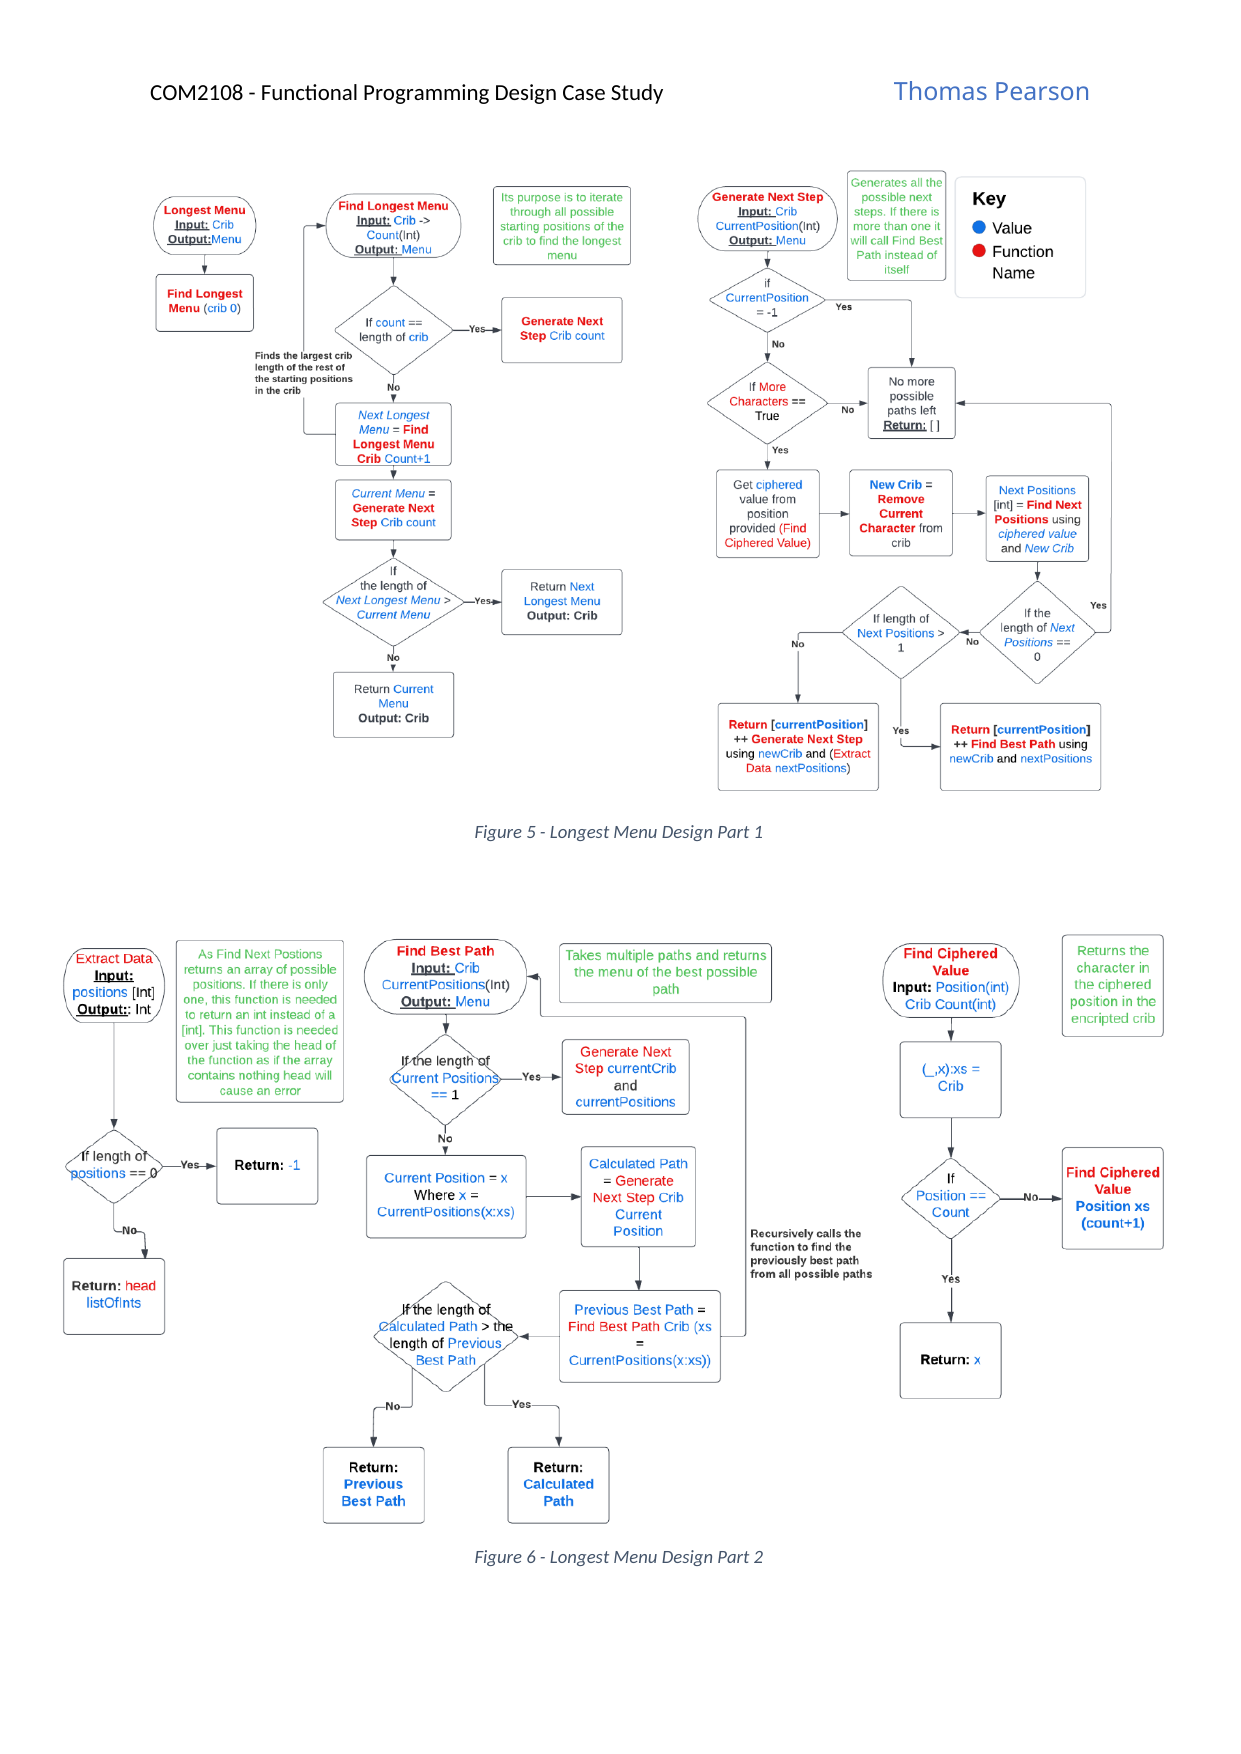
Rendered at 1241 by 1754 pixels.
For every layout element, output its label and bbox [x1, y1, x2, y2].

picture [51, 901, 1189, 1537]
picture [121, 150, 1120, 822]
